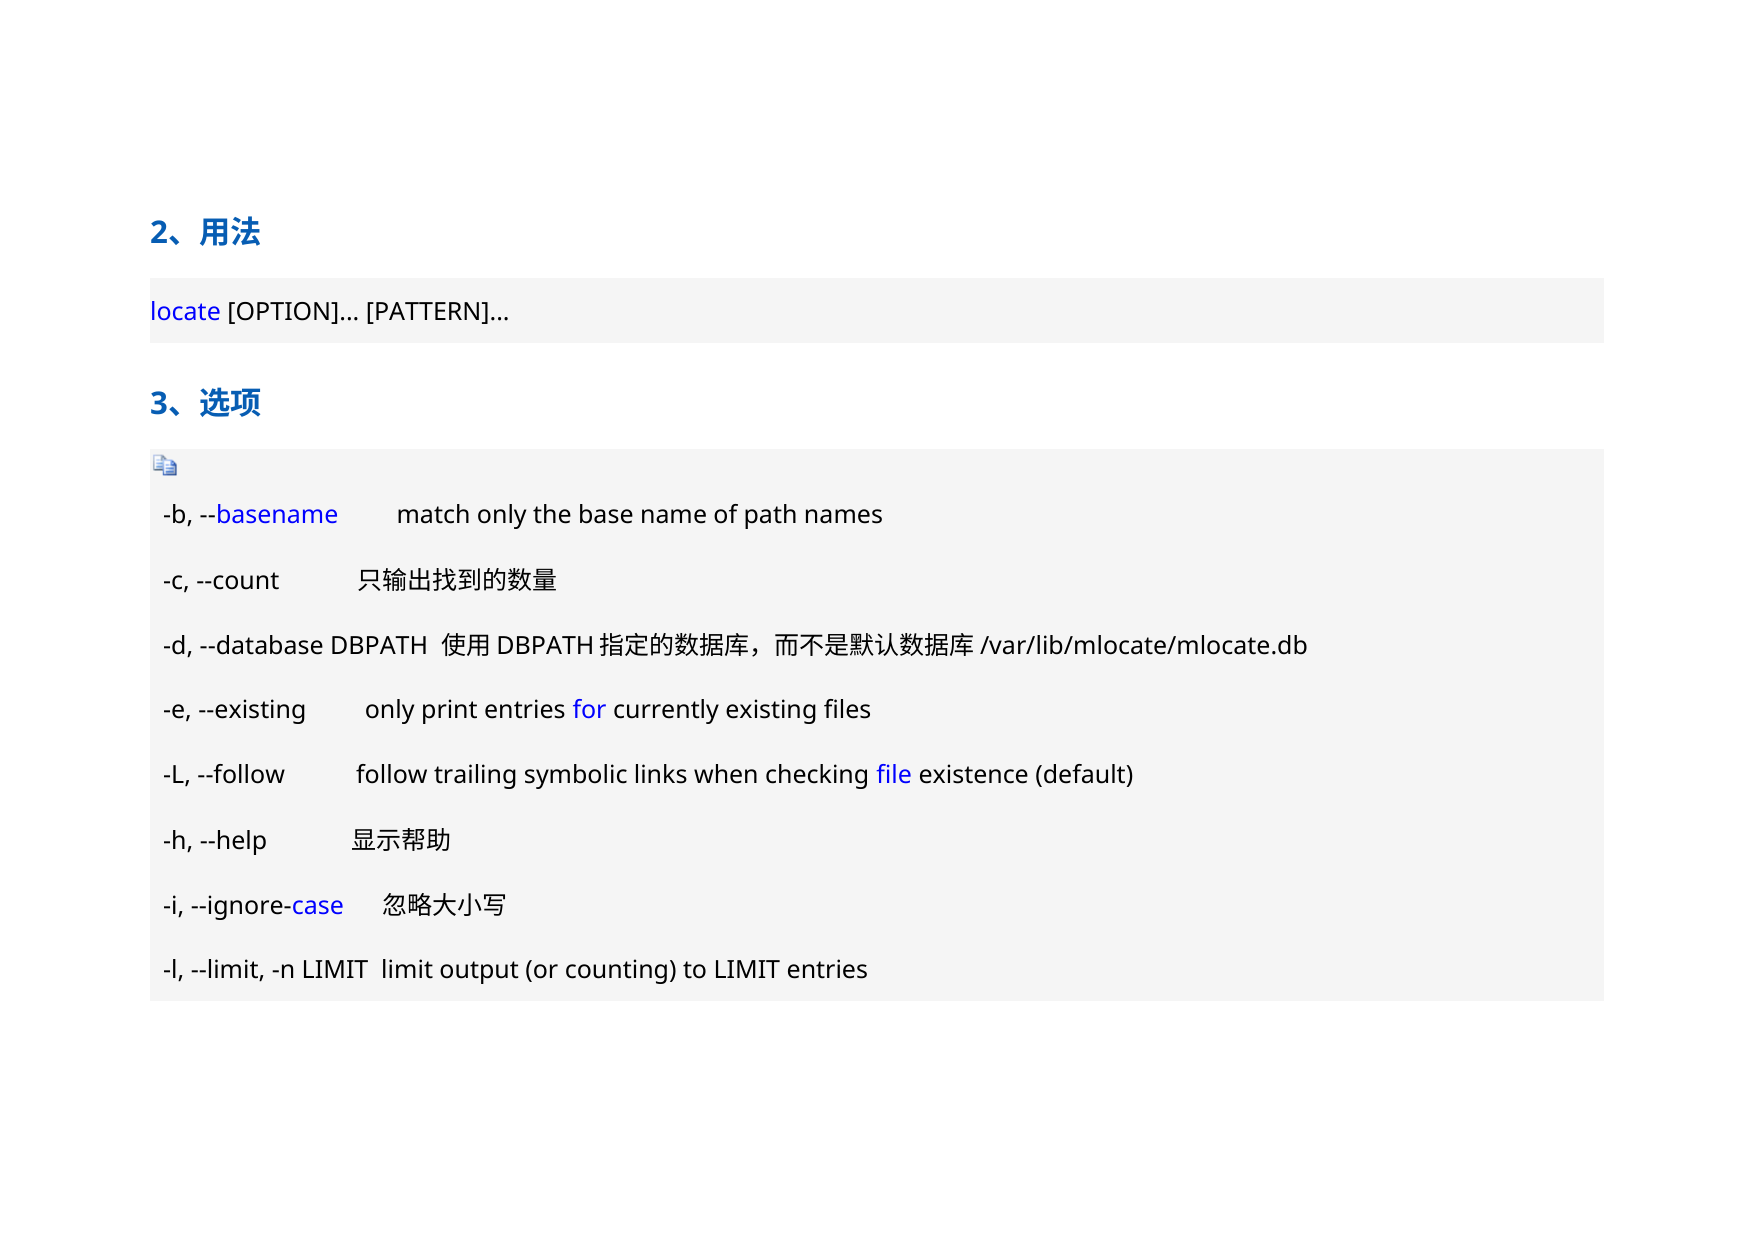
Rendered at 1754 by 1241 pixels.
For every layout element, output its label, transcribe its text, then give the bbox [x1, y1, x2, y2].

text -h, --help 显示帮助 [150, 806, 1604, 871]
picture [150, 448, 182, 481]
text 2、用法 [150, 198, 1604, 263]
text -c, --count 只输出找到的数量 [150, 546, 1604, 611]
text -L, --follow follow trailing symbolic links when checking file existence (default) [150, 741, 1604, 806]
text 3、选项 [150, 368, 1604, 433]
text -i, --ignore-case 忽略大小写 [150, 871, 1604, 936]
text -e, --existing only print entries for currently existing files [150, 676, 1604, 741]
text -l, --limit, -n LIMIT limit output (or counting) to LIMIT entries [150, 936, 1604, 1001]
text -d, --database DBPATH 使用DBPATH指定的数据库，而不是默认数据库 /var/lib/mlocate/mlocate.db [150, 611, 1604, 676]
text locate [OPTION]... [PATTERN]... [150, 278, 1604, 343]
text -b, --basename match only the base name of path names [150, 481, 1604, 546]
